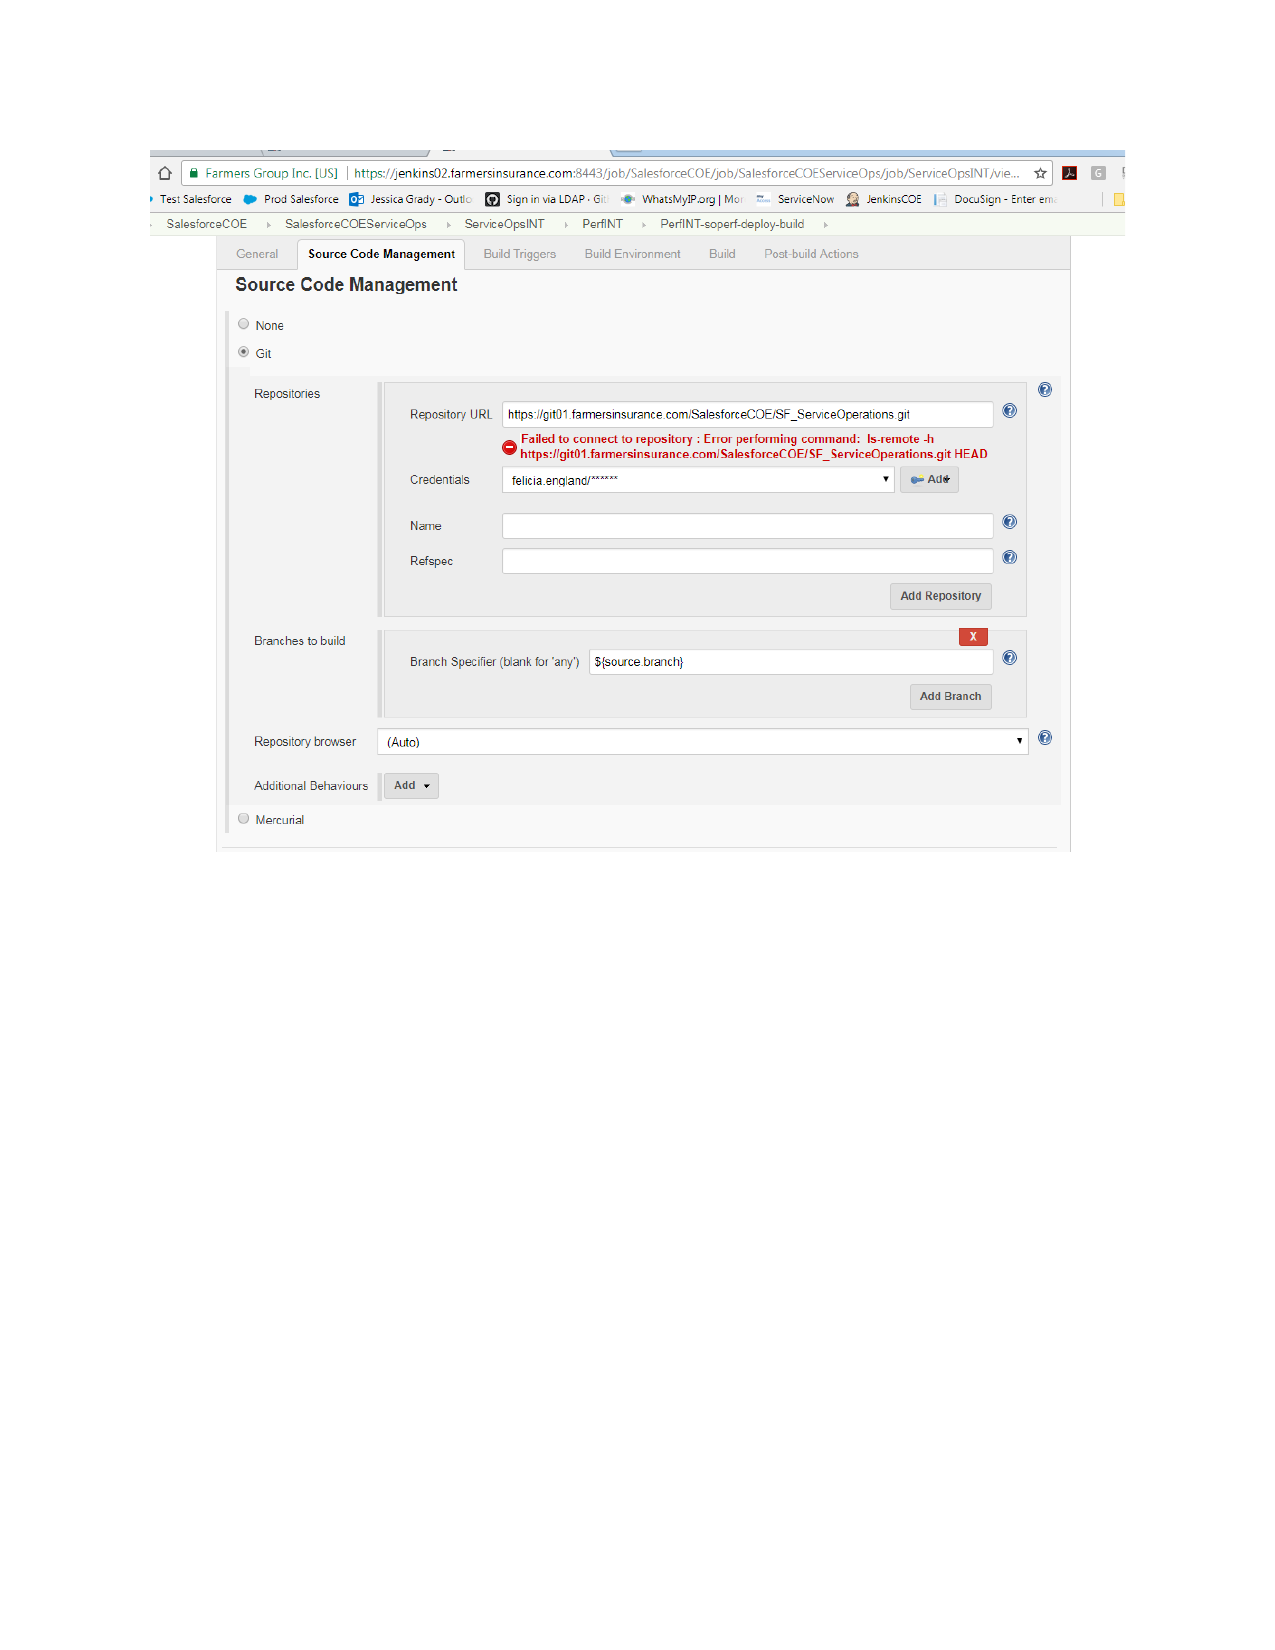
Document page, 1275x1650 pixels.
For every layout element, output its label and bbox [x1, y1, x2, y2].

picture [150, 150, 1125, 852]
